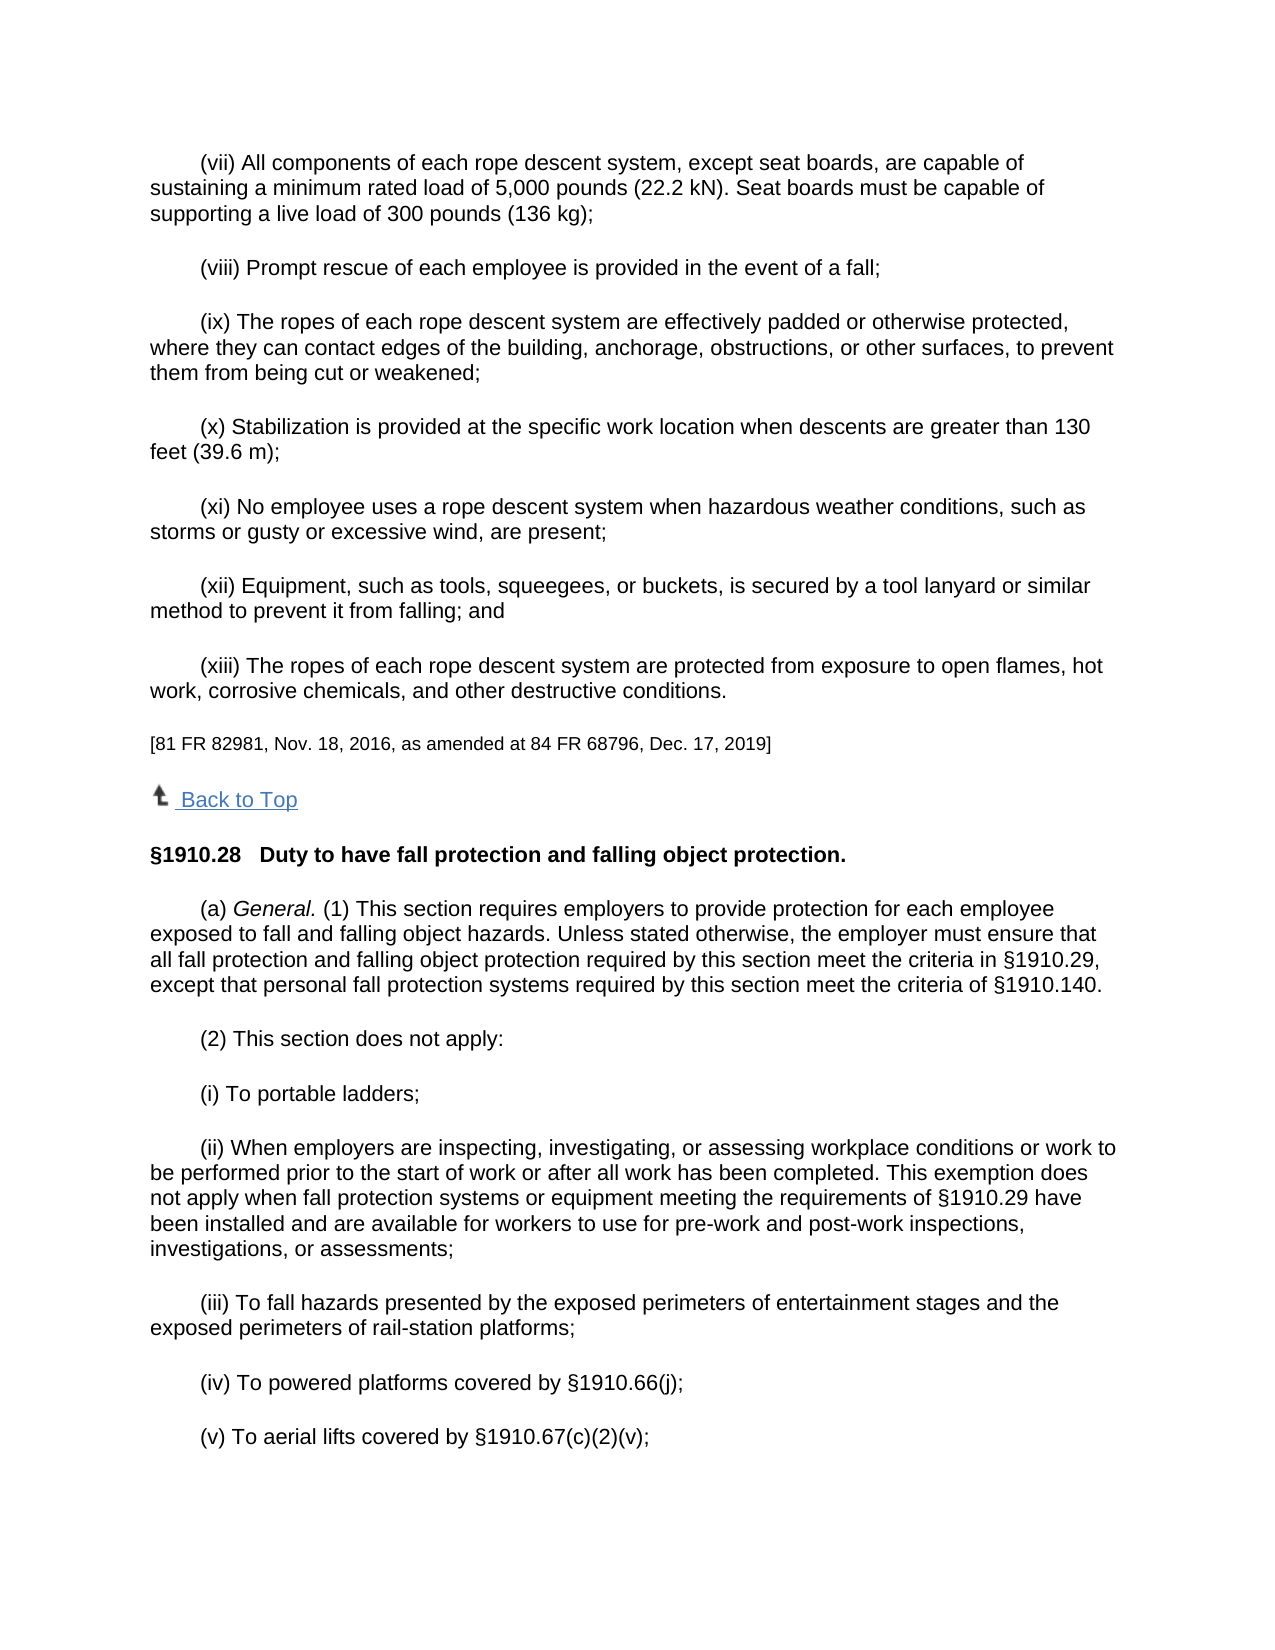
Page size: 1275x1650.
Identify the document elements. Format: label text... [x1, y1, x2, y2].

picture [150, 783, 175, 808]
text (xi) No employee uses a rope descent system when hazardous weather conditions, such as storms or gusty or excessive wind, are present; [150, 493, 1125, 544]
text (x) Stabilization is provided at the specific work location when descents are greater than 130 feet (39.6 m); [150, 414, 1125, 464]
text (iii) To fall hazards presented by the exposed perimeters of entertainment stages and the exposed perimeters of rail-station platforms; [150, 1290, 1125, 1340]
text (v) To aerial lifts covered by §1910.67(c)(2)(v); [150, 1424, 1125, 1449]
text (i) To portable ladders; [150, 1080, 1125, 1106]
text (vii) All components of each rope descent system, except seat boards, are capable of sustaining a minimum rated load of 5,000 pounds (22.2 kN). Seat boards must be capable of supporting a live load of 300 pounds (136 kg); [150, 150, 1125, 226]
text §1910.28 Duty to have fall protection and falling object protection. [150, 842, 1125, 867]
text (xii) Equipment, such as tools, squeegees, or buckets, is secured by a tool lanyard or similar method to prevent it from falling; and [150, 573, 1125, 623]
text (ix) The ropes of each rope descent system are effectively padded or otherwise protected, where they can contact edges of the building, anchorage, obstructions, or other surfaces, to prevent them from being cut or weakened; [150, 309, 1125, 385]
text (xiii) The ropes of each rope descent system are protected from exposure to open flames, hot work, corrosive chemicals, and other destructive conditions. [150, 653, 1125, 703]
text Back to Top [150, 783, 1125, 812]
text (ii) When employers are inspecting, investigating, or assessing workplace conditions or work to be performed prior to the start of work or after all work has been completed. This exemption does not apply when fall protection systems or equipment meeting the requirements of §1910.29 have been installed and are available for workers to use for pre-work and post-work inspections, investigations, or assessments; [150, 1135, 1125, 1261]
text (iv) To powered platforms covered by §1910.66(j); [150, 1369, 1125, 1395]
text [81 FR 82981, Nov. 18, 2016, as amended at 84 FR 68796, Dec. 17, 2019] [150, 732, 1125, 754]
text (a) General. (1) This section requires employers to provide protection for each employee exposed to fall and falling object hazards. Unless stated otherwise, the employer must ensure that all fall protection and falling object protection required by this section meet the criteria in §1910.29, except that personal fall protection systems required by this section meet the criteria of §1910.140. [150, 896, 1125, 997]
text (2) This section does not apply: [150, 1026, 1125, 1051]
text (viii) Prompt rescue of each employee is provided in the event of a fall; [150, 255, 1125, 280]
